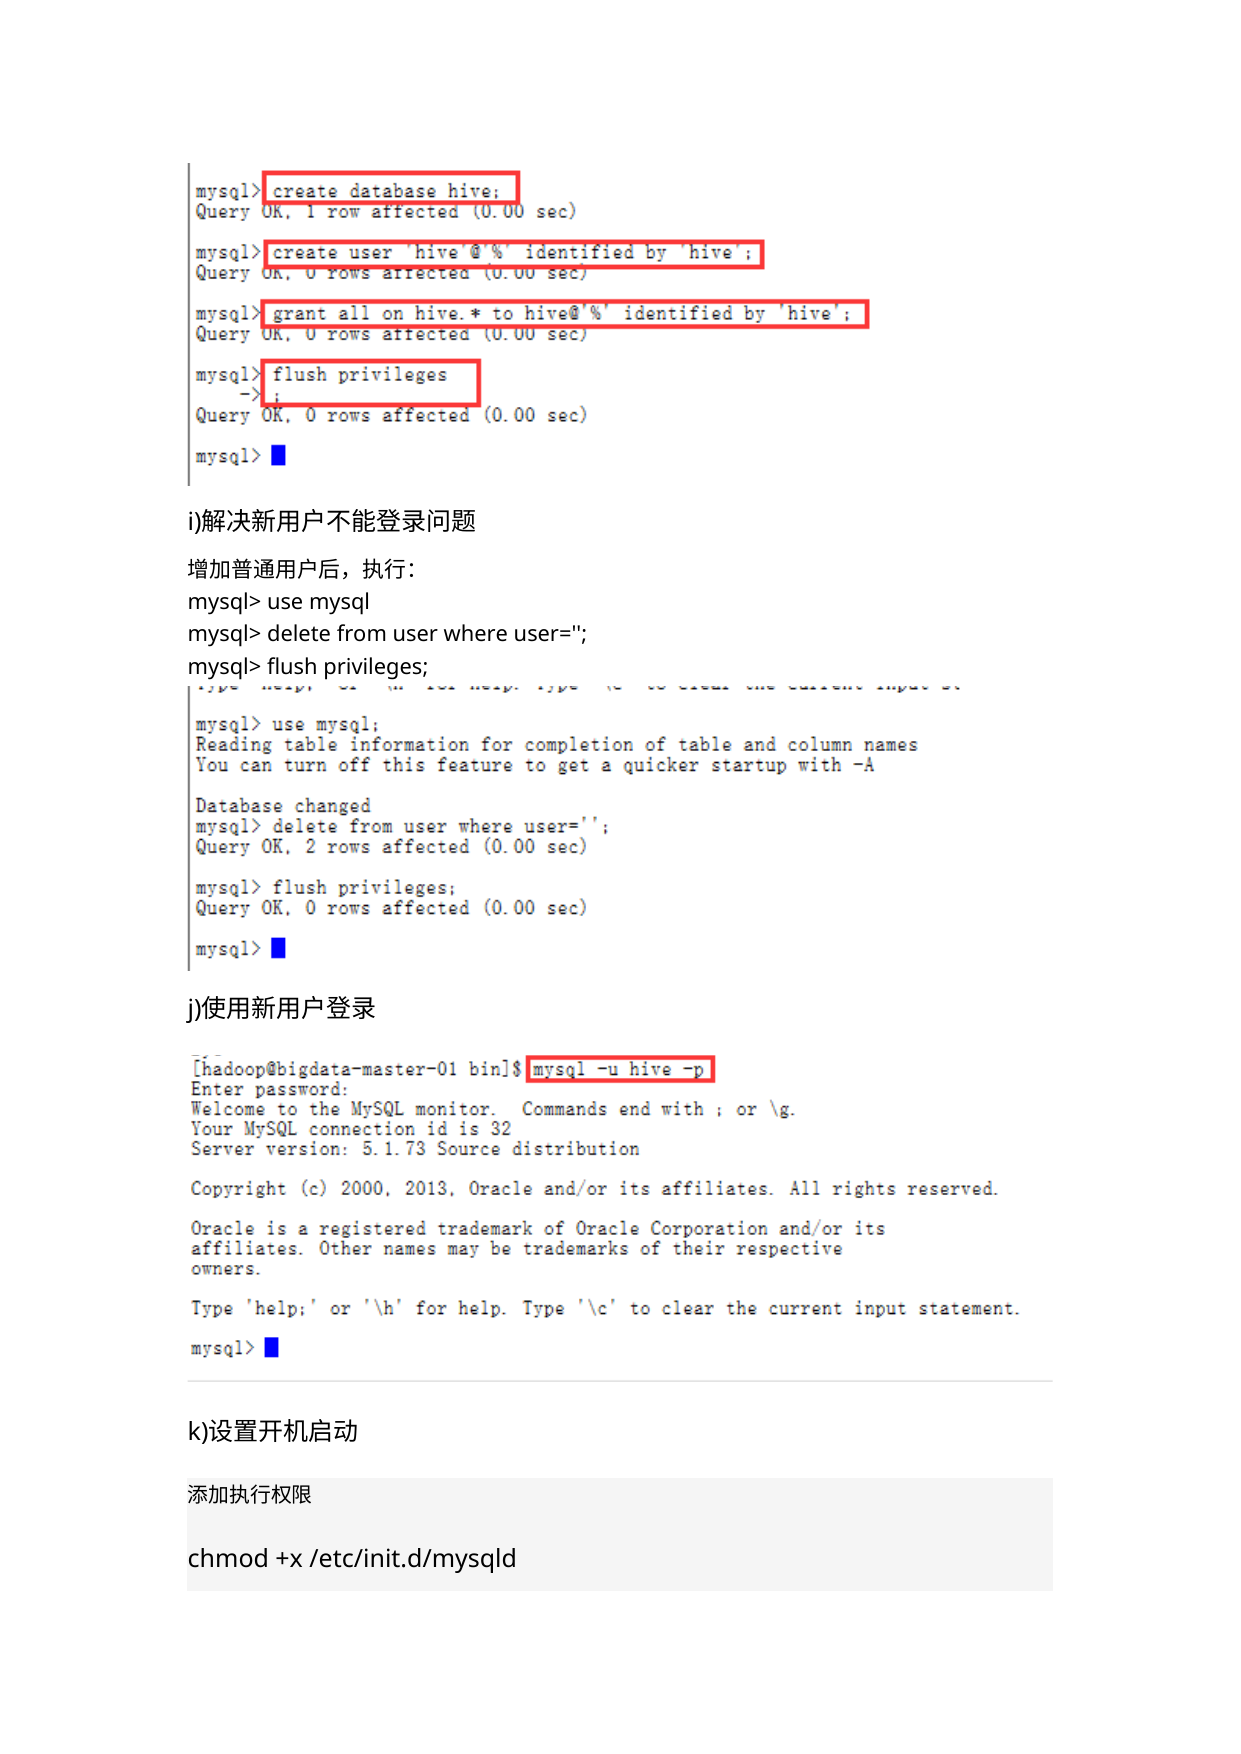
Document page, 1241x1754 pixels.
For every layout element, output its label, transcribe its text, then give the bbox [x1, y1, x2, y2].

picture [187, 1055, 1053, 1382]
picture [187, 686, 960, 971]
text j)使用新用户登录 [187, 974, 1053, 1039]
text 添加执行权限 [187, 1478, 1053, 1510]
text 增加普通用户后，执行： mysql> use mysql mysql> delete from user where user=''; mysql> flush privileges; [187, 552, 1053, 682]
text i)解决新用户不能登录问题 [187, 487, 1053, 552]
picture [187, 163, 876, 486]
text chmod +x /etc/init.d/mysqld [187, 1526, 1053, 1591]
text k)设置开机启动 [187, 1397, 1053, 1462]
